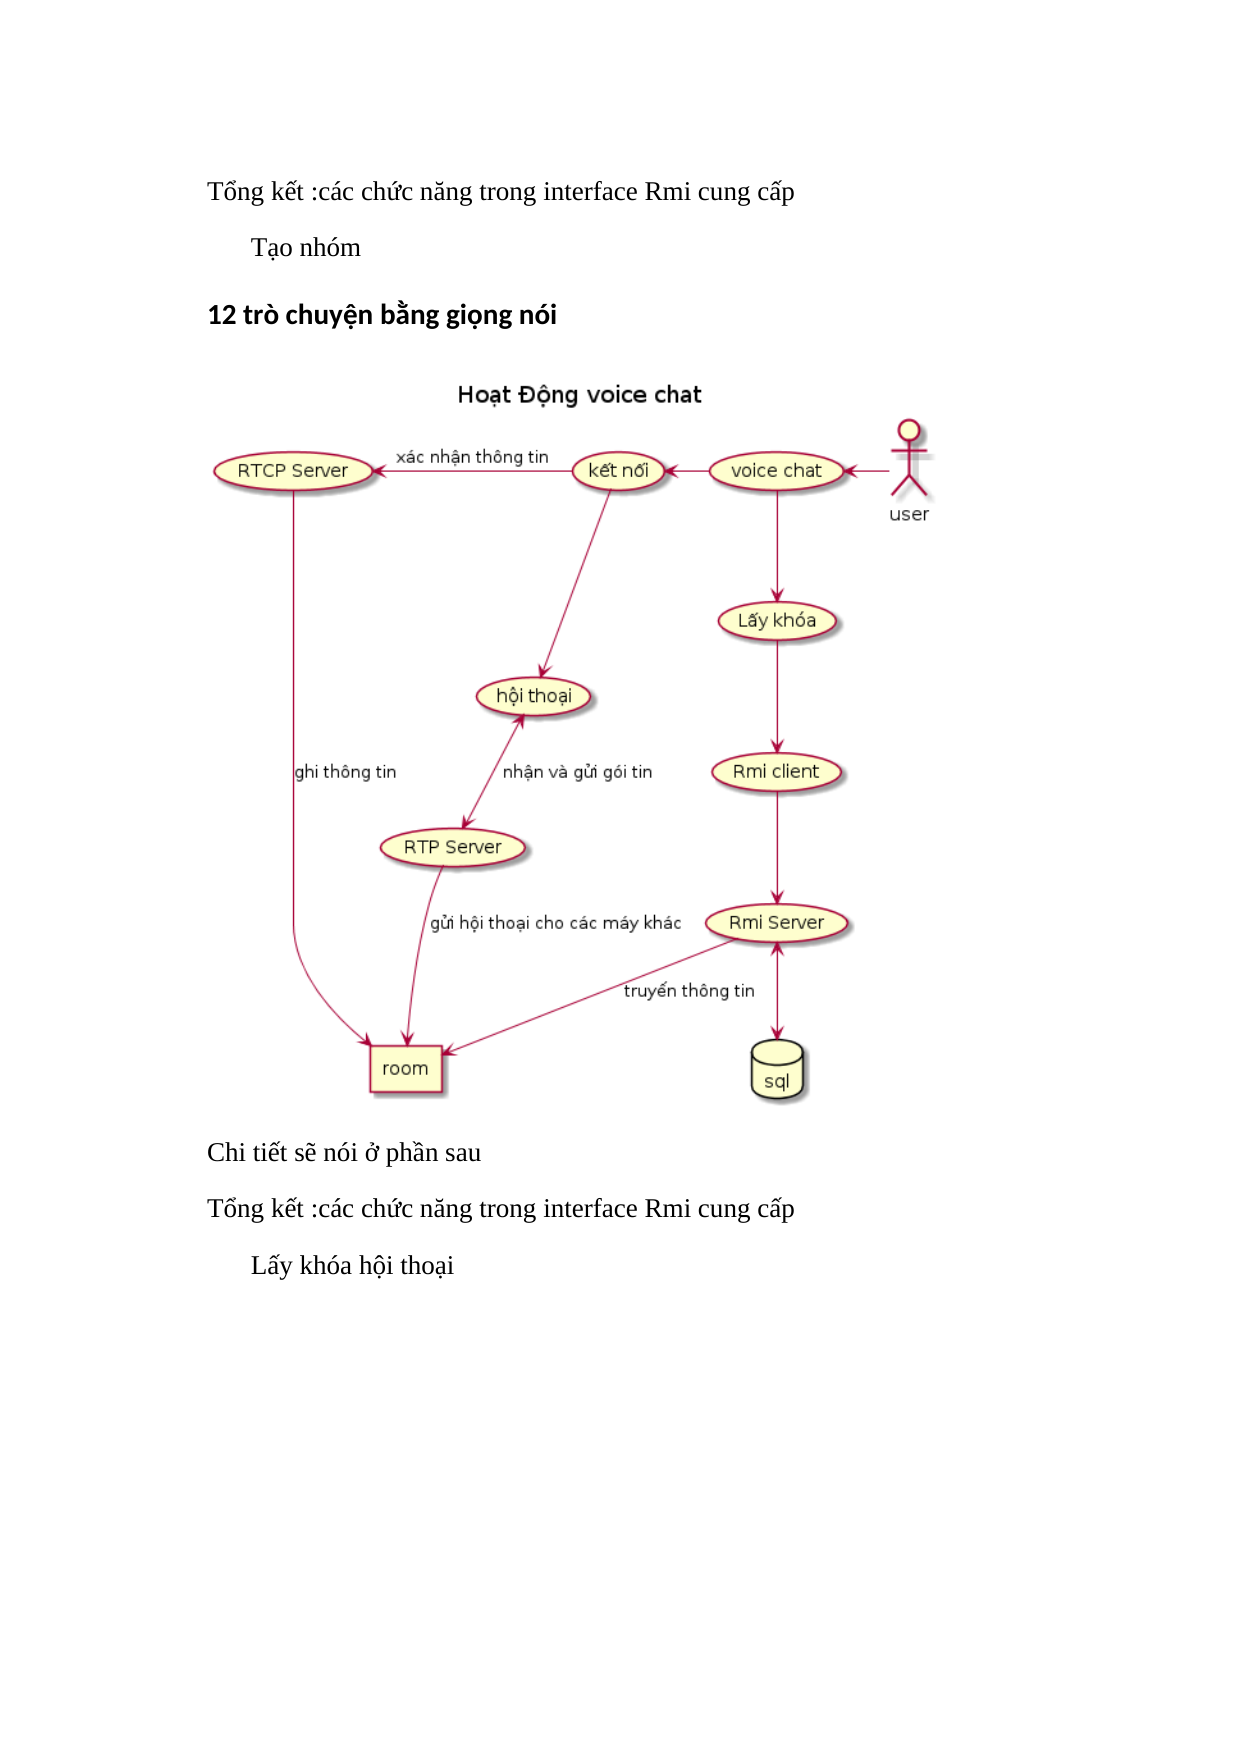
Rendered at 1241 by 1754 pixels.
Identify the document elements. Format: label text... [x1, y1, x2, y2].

subtitle 12 trò chuyện bằng giọng nói [207, 296, 1092, 332]
text Tạo nhóm [207, 231, 1092, 262]
text Tổng kết :các chức năng trong interface Rmi cung cấp [207, 175, 1092, 206]
text Chi tiết sẽ nói ở phần sau [207, 1136, 1092, 1167]
text Tổng kết :các chức năng trong interface Rmi cung cấp [207, 1192, 1092, 1223]
picture [206, 381, 942, 1112]
text Lấy khóa hội thoại [207, 1249, 1092, 1280]
